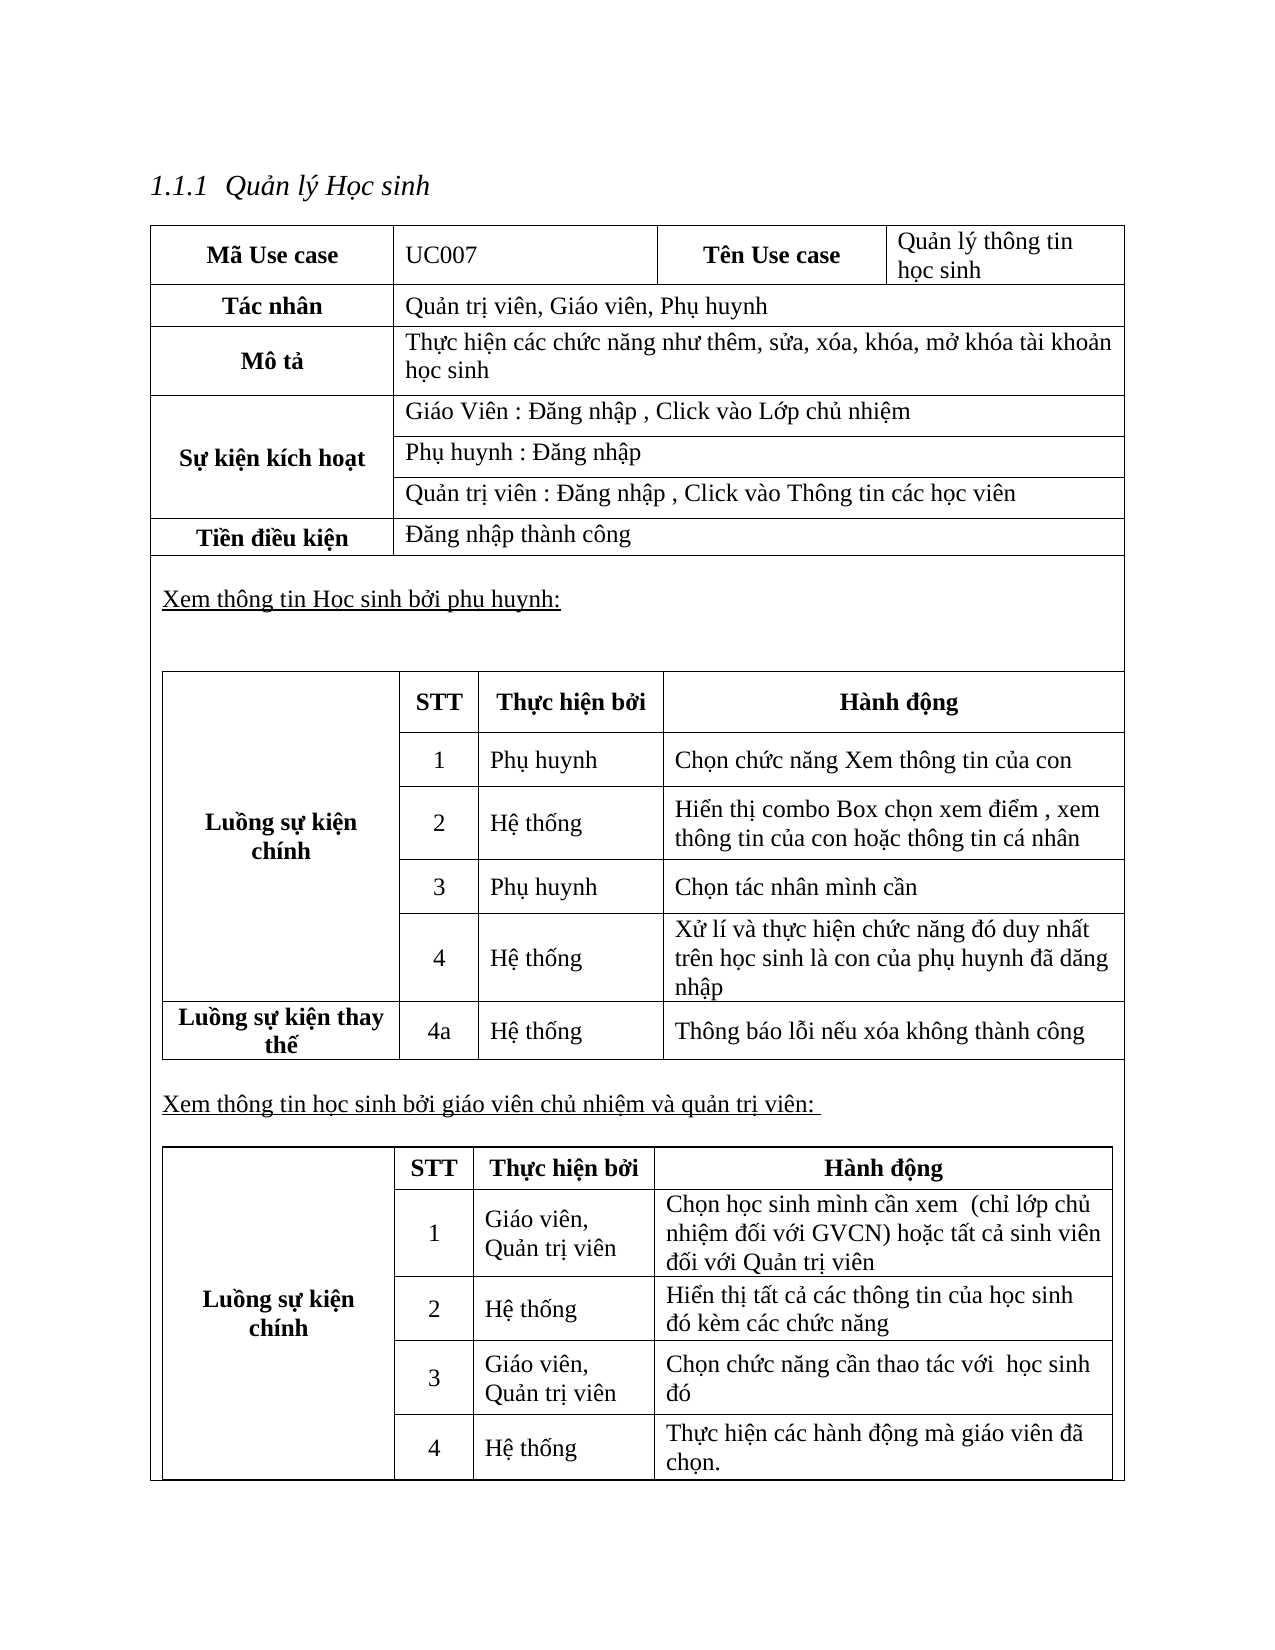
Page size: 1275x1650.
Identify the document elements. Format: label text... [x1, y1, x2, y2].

table_cell Mô tả [151, 327, 393, 395]
table_cell Quản trị viên : Đăng nhập , Click vào Thông tin các học viên [394, 478, 1124, 518]
table_cell Giáo Viên : Đăng nhập , Click vào Lớp chủ nhiệm [394, 396, 1124, 436]
table_header Tên Use case [658, 226, 886, 283]
table_header Quản lý thông tin học sinh [887, 226, 1124, 283]
table_cell Thực hiện các chức năng như thêm, sửa, xóa, khóa, mở khóa tài khoản học sinh [394, 327, 1124, 395]
table_cell Đăng nhập thành công [394, 519, 1124, 555]
table_header Mã Use case [151, 226, 393, 283]
table_cell Tác nhân [151, 285, 393, 326]
table_cell Tiền điều kiện [151, 519, 393, 555]
table_cell Phụ huynh : Đăng nhập [394, 437, 1124, 477]
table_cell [151, 556, 1124, 1480]
table_cell Sự kiện kích hoạt [151, 396, 393, 518]
table_header UC007 [394, 226, 657, 283]
table_cell Quản trị viên, Giáo viên, Phụ huynh [394, 285, 1124, 326]
subtitle Quản lý Học sinh [150, 175, 1125, 200]
